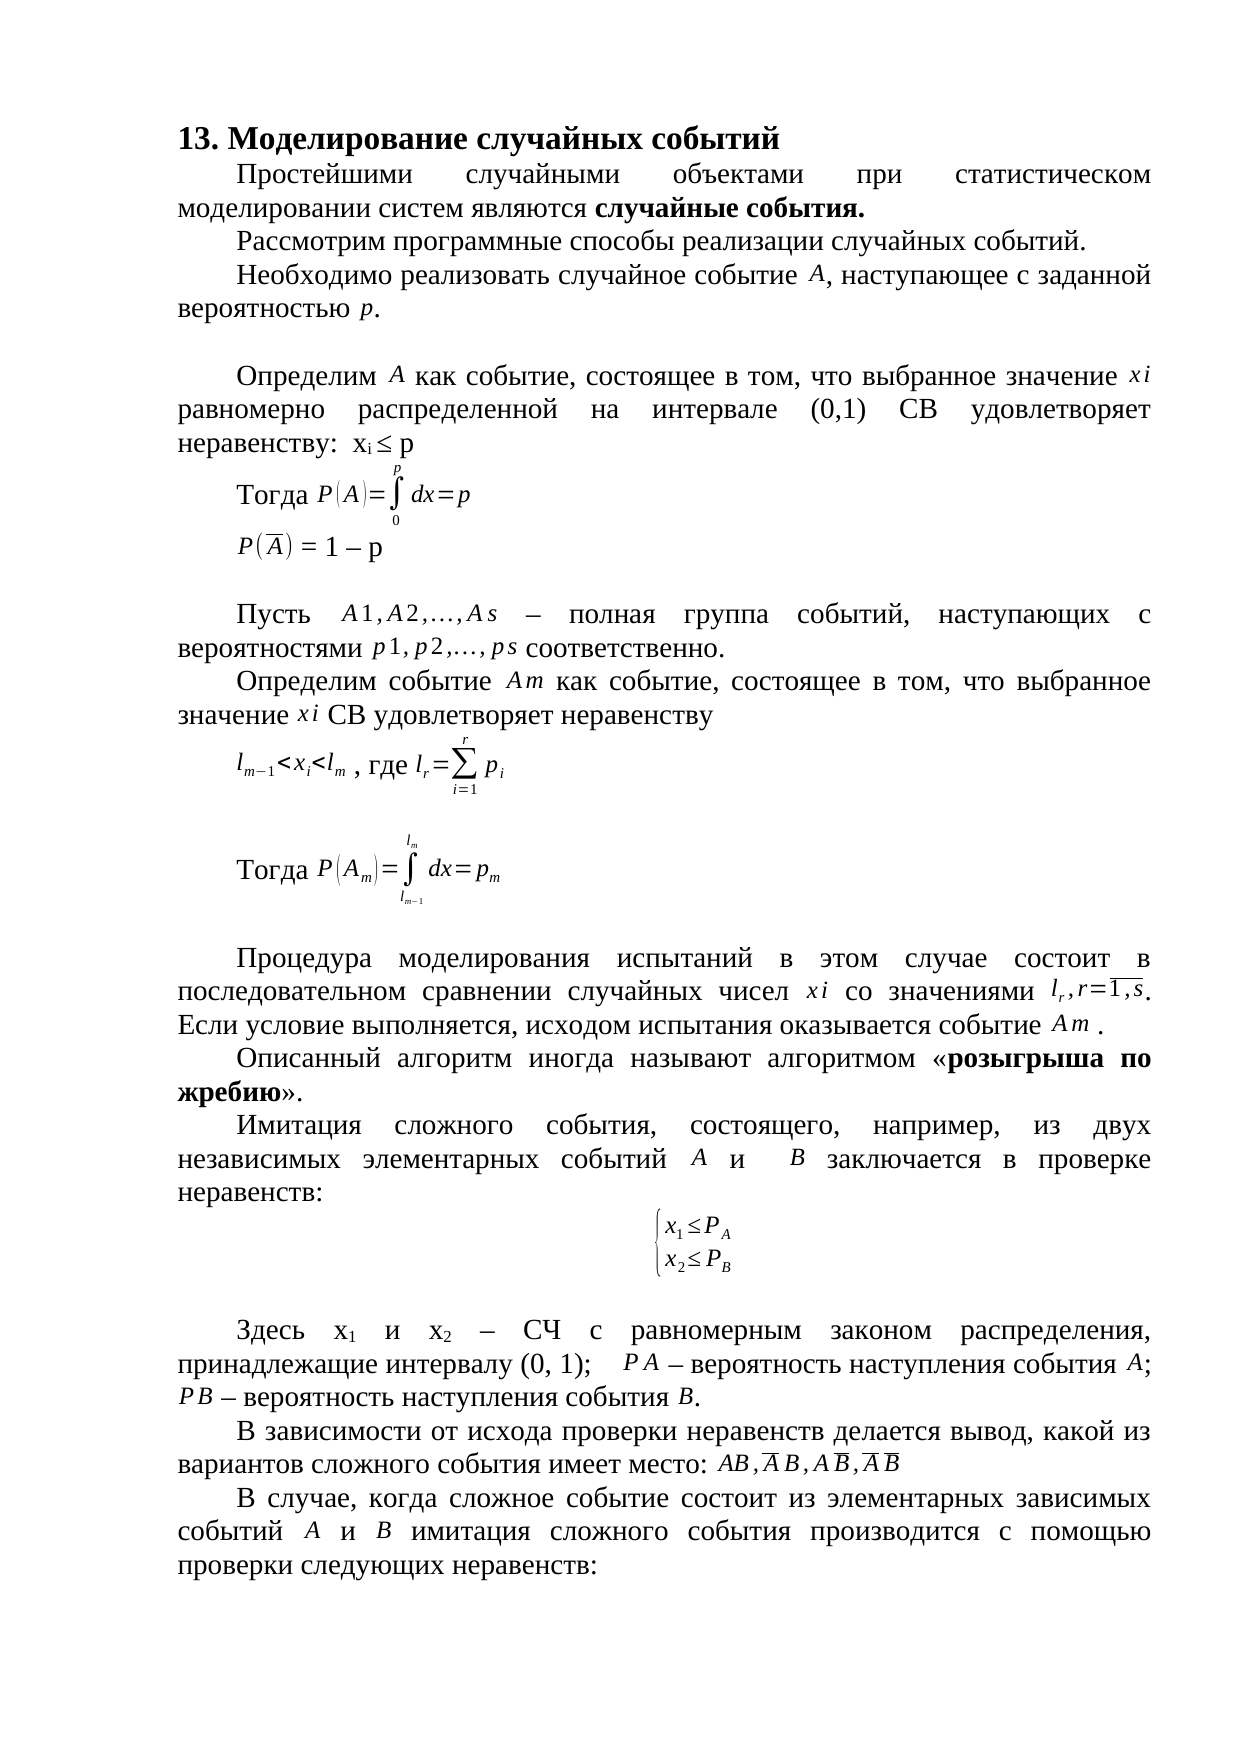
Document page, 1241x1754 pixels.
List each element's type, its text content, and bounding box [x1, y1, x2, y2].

text Необходимо реализовать случайное событие , наступающее с заданной вероятностью . [177, 257, 1152, 324]
text Описанный алгоритм иногда называют алгоритмом «розыгрыша по жребию». [177, 1040, 1152, 1107]
text Процедура моделирования испытаний в этом случае состоит в последовательном сравнении случайных чисел со значениями . Если условие выполняется, исходом испытания оказывается событие . [177, 940, 1152, 1040]
text Здесь x1 и x2 – СЧ с равномерным законом распределения, принадлежащие интервалу (0, 1); – вероятность наступления события ; – вероятность наступления события . [177, 1312, 1152, 1413]
text Определим как событие, состоящее в том, что выбранное значение равномерно распределенной на интервале (0,1) СВ удовлетворяет неравенству: xi ≤ p [177, 358, 1152, 458]
text , где [177, 730, 1152, 798]
text Тогда [177, 831, 1152, 906]
text Имитация сложного события, состоящего, например, из двух независимых элементарных событий и заключается в проверке неравенств: [177, 1107, 1152, 1208]
text Тогда [177, 458, 1152, 529]
text Рассмотрим программные способы реализации случайных событий. [177, 223, 1152, 257]
text = 1 – p [177, 529, 1152, 563]
subtitle 13. Моделирование случайных событий [177, 118, 1152, 156]
text В случае, когда сложное событие состоит из элементарных зависимых событий и имитация сложного события производится с помощью проверки следующих неравенств: [177, 1480, 1152, 1581]
text Пусть – полная группа событий, наступающих с вероятностями соответственно. [177, 596, 1152, 663]
text Простейшими случайными объектами при статистическом моделировании систем являются случайные события. [177, 156, 1152, 223]
text В зависимости от исхода проверки неравенств делается вывод, какой из вариантов сложного события имеет место: [177, 1413, 1152, 1480]
text Определим событие как событие, состоящее в том, что выбранное значение СВ удовлетворяет неравенству [177, 663, 1152, 730]
